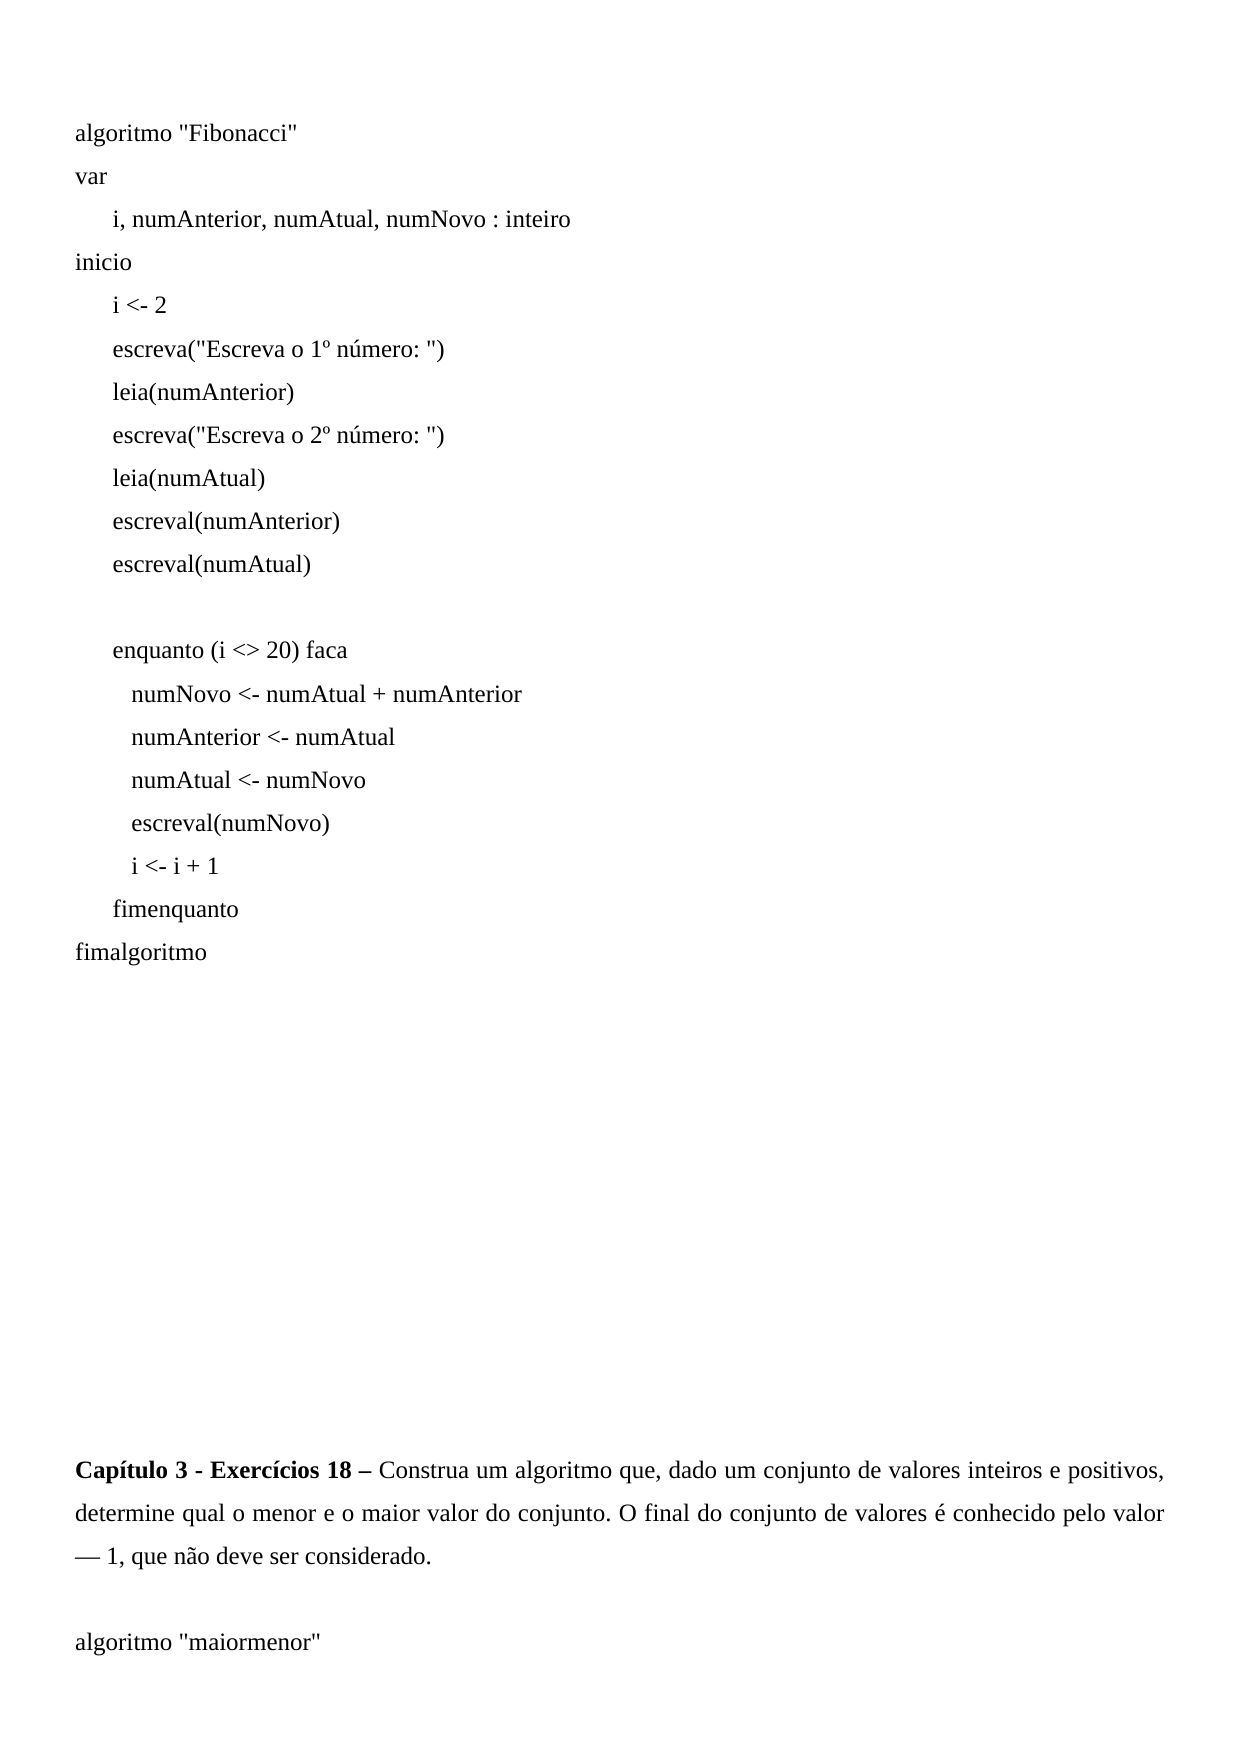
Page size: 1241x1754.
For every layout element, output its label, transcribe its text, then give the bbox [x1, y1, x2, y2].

text algoritmo "maiormenor" [75, 1627, 1165, 1656]
text escreval(numAnterior) [75, 506, 1165, 535]
text numAtual <- numNovo [75, 765, 1165, 794]
text inicio [75, 247, 1165, 276]
text numAnterior <- numAtual [75, 722, 1165, 751]
text var [75, 161, 1165, 190]
text fimenquanto [75, 894, 1165, 923]
text algoritmo "Fibonacci" [75, 118, 1165, 147]
text i <- i + 1 [75, 851, 1165, 880]
text leia(numAnterior) [75, 377, 1165, 406]
text Capítulo 3 - Exercícios 18 – Construa um algoritmo que, dado um conjunto de valores inteiros e positivos, determine qual o menor e o maior valor do conjunto. O final do conjunto de valores é conhecido pelo valor — 1, que não deve ser considerado. [75, 1455, 1165, 1570]
text numNovo <- numAtual + numAnterior [75, 679, 1165, 707]
text escreva("Escreva o 1º número: ") [75, 334, 1165, 362]
text escreval(numAtual) [75, 549, 1165, 578]
text enquanto (i <> 20) faca [75, 636, 1165, 664]
text i, numAnterior, numAtual, numNovo : inteiro [75, 204, 1165, 233]
text fimalgoritmo [75, 937, 1165, 966]
text leia(numAtual) [75, 463, 1165, 492]
text escreva("Escreva o 2º número: ") [75, 420, 1165, 449]
text escreval(numNovo) [75, 808, 1165, 837]
text i <- 2 [75, 291, 1165, 319]
